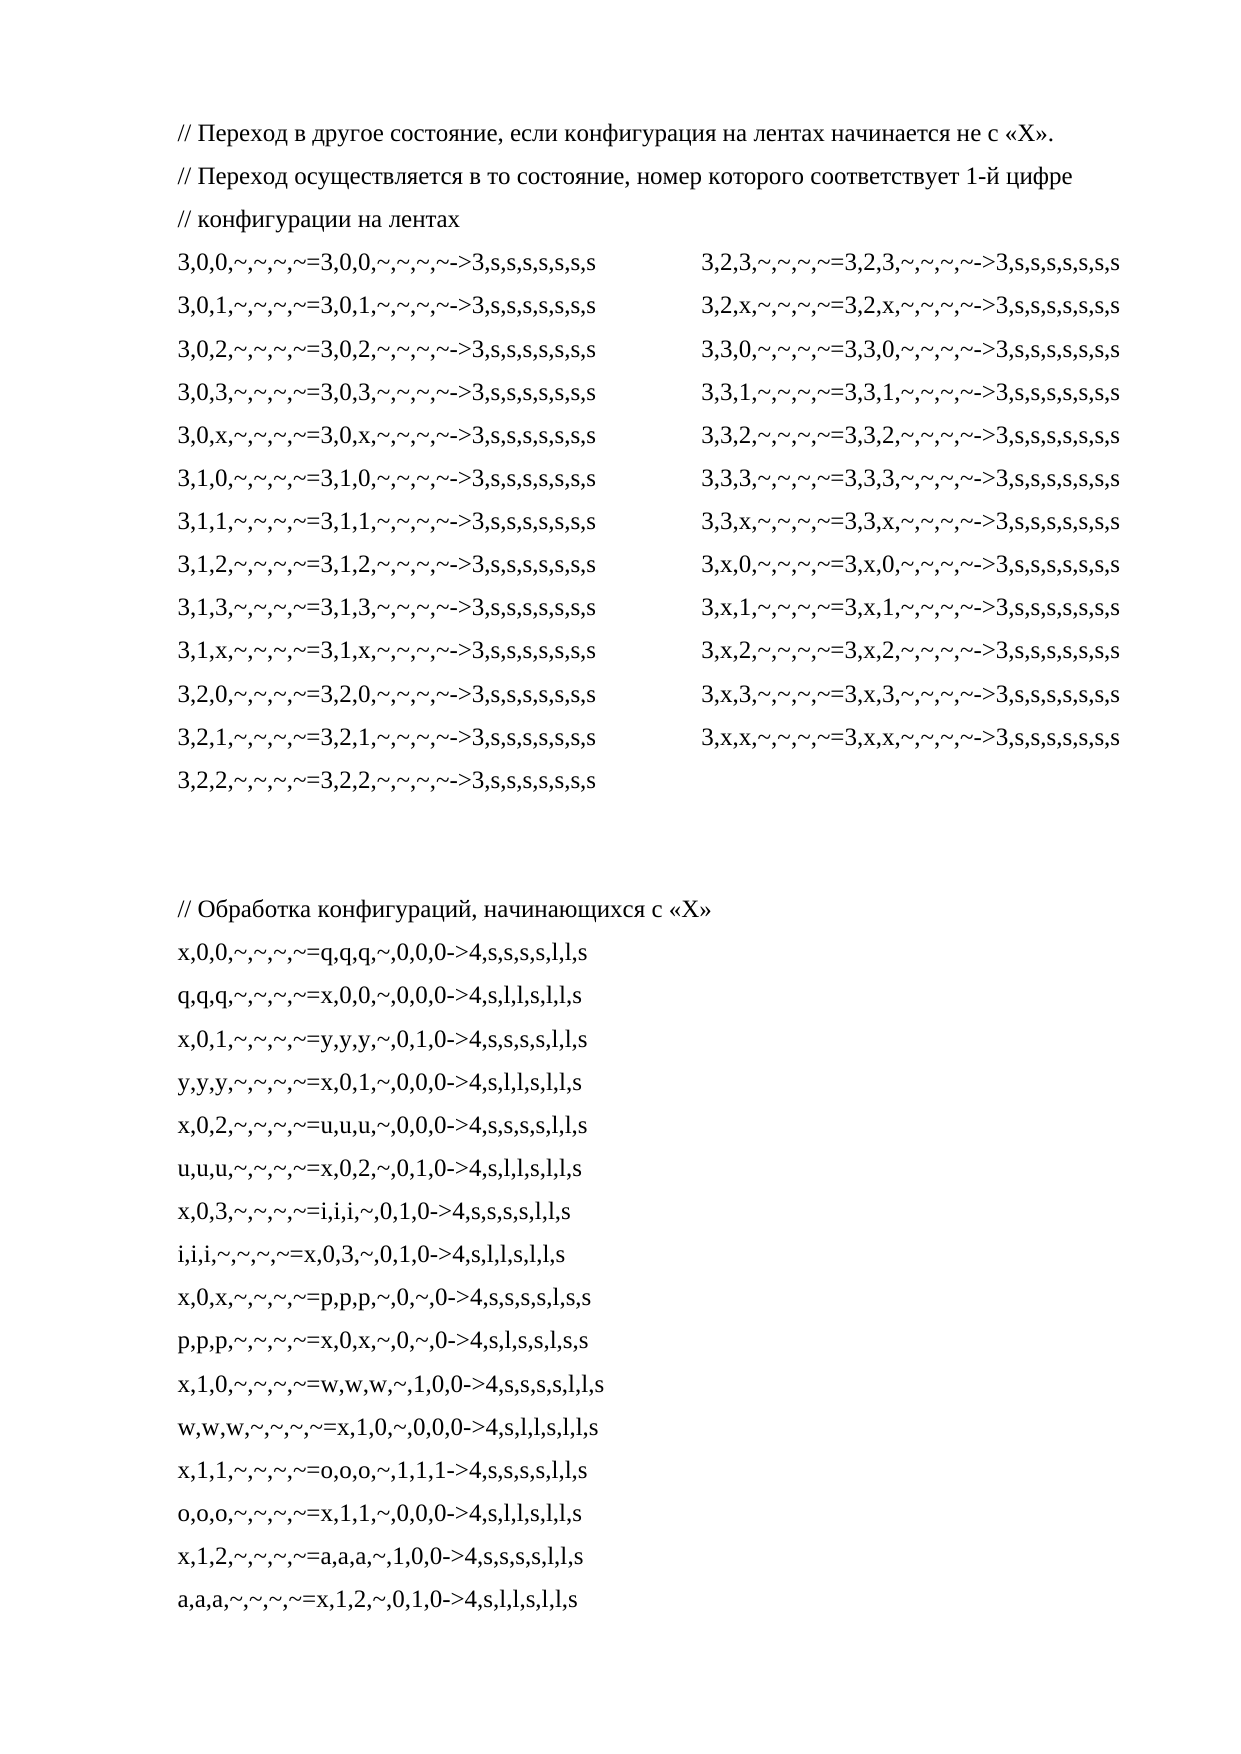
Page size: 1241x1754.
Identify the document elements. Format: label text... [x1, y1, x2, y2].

text x,0,1,~,~,~,~=y,y,y,~,0,1,0->4,s,s,s,s,l,l,s [177, 1024, 1152, 1052]
text 3,0,0,~,~,~,~=3,0,0,~,~,~,~->3,s,s,s,s,s,s,s [177, 247, 627, 276]
text // Переход осуществляется в то состояние, номер которого соответствует 1-й цифре [177, 161, 1152, 190]
text 3,1,2,~,~,~,~=3,1,2,~,~,~,~->3,s,s,s,s,s,s,s [177, 549, 627, 578]
text 3,x,1,~,~,~,~=3,x,1,~,~,~,~->3,s,s,s,s,s,s,s [701, 592, 1152, 621]
text x,0,2,~,~,~,~=u,u,u,~,0,0,0->4,s,s,s,s,l,l,s [177, 1110, 1152, 1139]
text 3,x,0,~,~,~,~=3,x,0,~,~,~,~->3,s,s,s,s,s,s,s [701, 549, 1152, 578]
text 3,3,0,~,~,~,~=3,3,0,~,~,~,~->3,s,s,s,s,s,s,s [701, 334, 1152, 362]
text 3,1,3,~,~,~,~=3,1,3,~,~,~,~->3,s,s,s,s,s,s,s [177, 592, 627, 621]
text 3,3,3,~,~,~,~=3,3,3,~,~,~,~->3,s,s,s,s,s,s,s [701, 463, 1152, 492]
text 3,0,x,~,~,~,~=3,0,x,~,~,~,~->3,s,s,s,s,s,s,s [177, 420, 627, 449]
text 3,0,2,~,~,~,~=3,0,2,~,~,~,~->3,s,s,s,s,s,s,s [177, 334, 627, 362]
text x,0,3,~,~,~,~=i,i,i,~,0,1,0->4,s,s,s,s,l,l,s [177, 1196, 1152, 1225]
text q,q,q,~,~,~,~=x,0,0,~,0,0,0->4,s,l,l,s,l,l,s [177, 981, 1152, 1009]
text 3,1,0,~,~,~,~=3,1,0,~,~,~,~->3,s,s,s,s,s,s,s [177, 463, 627, 492]
text // Обработка конфигураций, начинающихся с «Х» [177, 894, 1152, 923]
text x,1,2,~,~,~,~=a,a,a,~,1,0,0->4,s,s,s,s,l,l,s [177, 1541, 1152, 1570]
text w,w,w,~,~,~,~=x,1,0,~,0,0,0->4,s,l,l,s,l,l,s [177, 1412, 1152, 1441]
text 3,x,x,~,~,~,~=3,x,x,~,~,~,~->3,s,s,s,s,s,s,s [701, 722, 1152, 751]
text u,u,u,~,~,~,~=x,0,2,~,0,1,0->4,s,l,l,s,l,l,s [177, 1153, 1152, 1182]
text a,a,a,~,~,~,~=x,1,2,~,0,1,0->4,s,l,l,s,l,l,s [177, 1584, 1152, 1613]
text 3,2,2,~,~,~,~=3,2,2,~,~,~,~->3,s,s,s,s,s,s,s [177, 765, 627, 794]
text 3,2,x,~,~,~,~=3,2,x,~,~,~,~->3,s,s,s,s,s,s,s [701, 291, 1152, 319]
text x,0,x,~,~,~,~=p,p,p,~,0,~,0->4,s,s,s,s,l,s,s [177, 1282, 1152, 1311]
text o,o,o,~,~,~,~=x,1,1,~,0,0,0->4,s,l,l,s,l,l,s [177, 1498, 1152, 1527]
text 3,x,2,~,~,~,~=3,x,2,~,~,~,~->3,s,s,s,s,s,s,s [701, 636, 1152, 664]
text 3,3,2,~,~,~,~=3,3,2,~,~,~,~->3,s,s,s,s,s,s,s [701, 420, 1152, 449]
text 3,x,3,~,~,~,~=3,x,3,~,~,~,~->3,s,s,s,s,s,s,s [701, 679, 1152, 707]
text x,1,1,~,~,~,~=o,o,o,~,1,1,1->4,s,s,s,s,l,l,s [177, 1455, 1152, 1484]
text 3,2,0,~,~,~,~=3,2,0,~,~,~,~->3,s,s,s,s,s,s,s [177, 679, 627, 707]
text 3,2,1,~,~,~,~=3,2,1,~,~,~,~->3,s,s,s,s,s,s,s [177, 722, 627, 751]
text // Переход в другое состояние, если конфигурация на лентах начинается не с «Х». [177, 118, 1152, 147]
text 3,0,1,~,~,~,~=3,0,1,~,~,~,~->3,s,s,s,s,s,s,s [177, 291, 627, 319]
text 3,1,1,~,~,~,~=3,1,1,~,~,~,~->3,s,s,s,s,s,s,s [177, 506, 627, 535]
text y,y,y,~,~,~,~=x,0,1,~,0,0,0->4,s,l,l,s,l,l,s [177, 1067, 1152, 1096]
text x,0,0,~,~,~,~=q,q,q,~,0,0,0->4,s,s,s,s,l,l,s [177, 937, 1152, 966]
text 3,3,1,~,~,~,~=3,3,1,~,~,~,~->3,s,s,s,s,s,s,s [701, 377, 1152, 406]
text // конфигурации на лентах [177, 204, 1152, 233]
text i,i,i,~,~,~,~=x,0,3,~,0,1,0->4,s,l,l,s,l,l,s [177, 1239, 1152, 1268]
text 3,1,x,~,~,~,~=3,1,x,~,~,~,~->3,s,s,s,s,s,s,s [177, 636, 627, 664]
text 3,2,3,~,~,~,~=3,2,3,~,~,~,~->3,s,s,s,s,s,s,s [701, 247, 1152, 276]
text 3,0,3,~,~,~,~=3,0,3,~,~,~,~->3,s,s,s,s,s,s,s [177, 377, 627, 406]
text x,1,0,~,~,~,~=w,w,w,~,1,0,0->4,s,s,s,s,l,l,s [177, 1369, 1152, 1397]
text 3,3,x,~,~,~,~=3,3,x,~,~,~,~->3,s,s,s,s,s,s,s [701, 506, 1152, 535]
text p,p,p,~,~,~,~=x,0,x,~,0,~,0->4,s,l,s,s,l,s,s [177, 1326, 1152, 1354]
